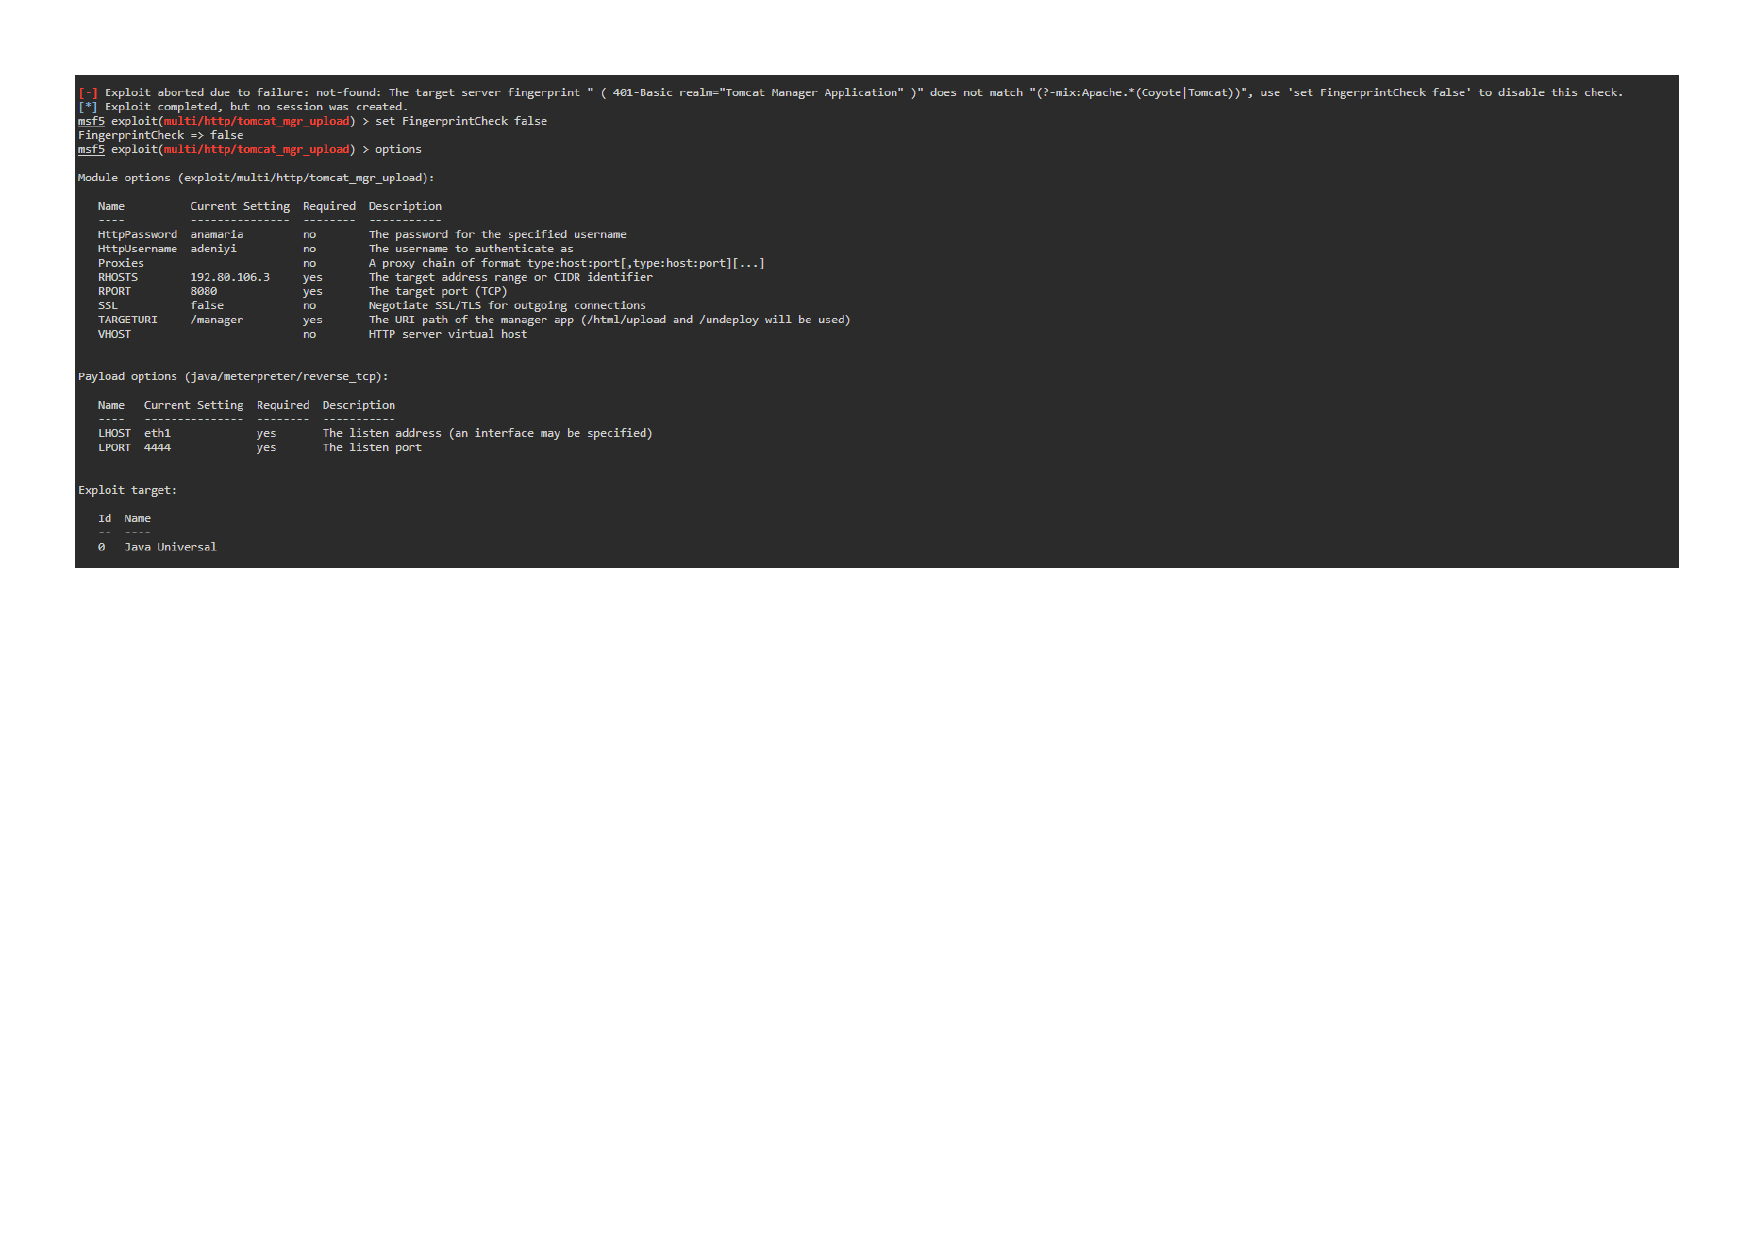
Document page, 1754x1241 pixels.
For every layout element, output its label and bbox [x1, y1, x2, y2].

picture [75, 75, 1679, 568]
